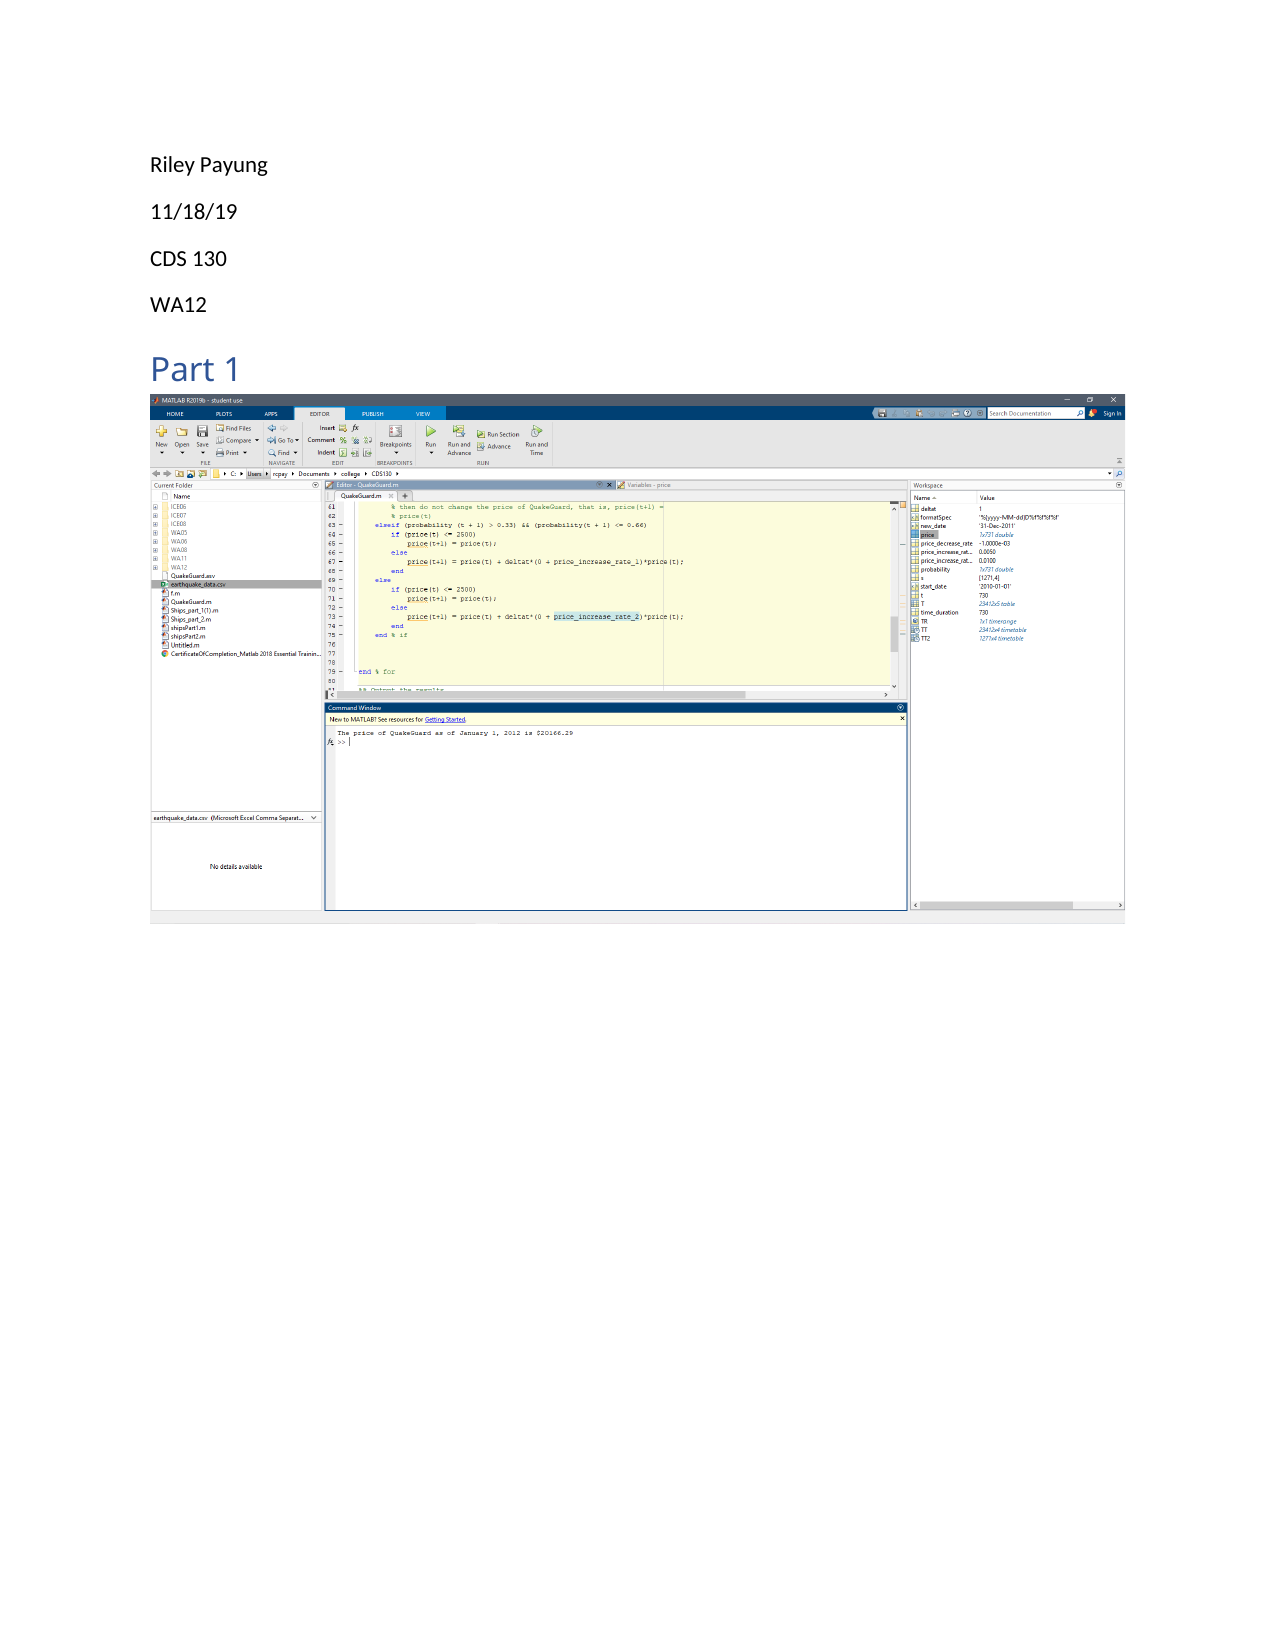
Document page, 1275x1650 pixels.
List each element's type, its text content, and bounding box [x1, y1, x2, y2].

text 11/18/19 [150, 197, 1125, 225]
picture [150, 394, 1125, 924]
text Riley Payung [150, 150, 1125, 178]
text CDS 130 [150, 244, 1125, 272]
text WA12 [150, 291, 1125, 319]
subtitle Part 1 [150, 346, 1125, 391]
